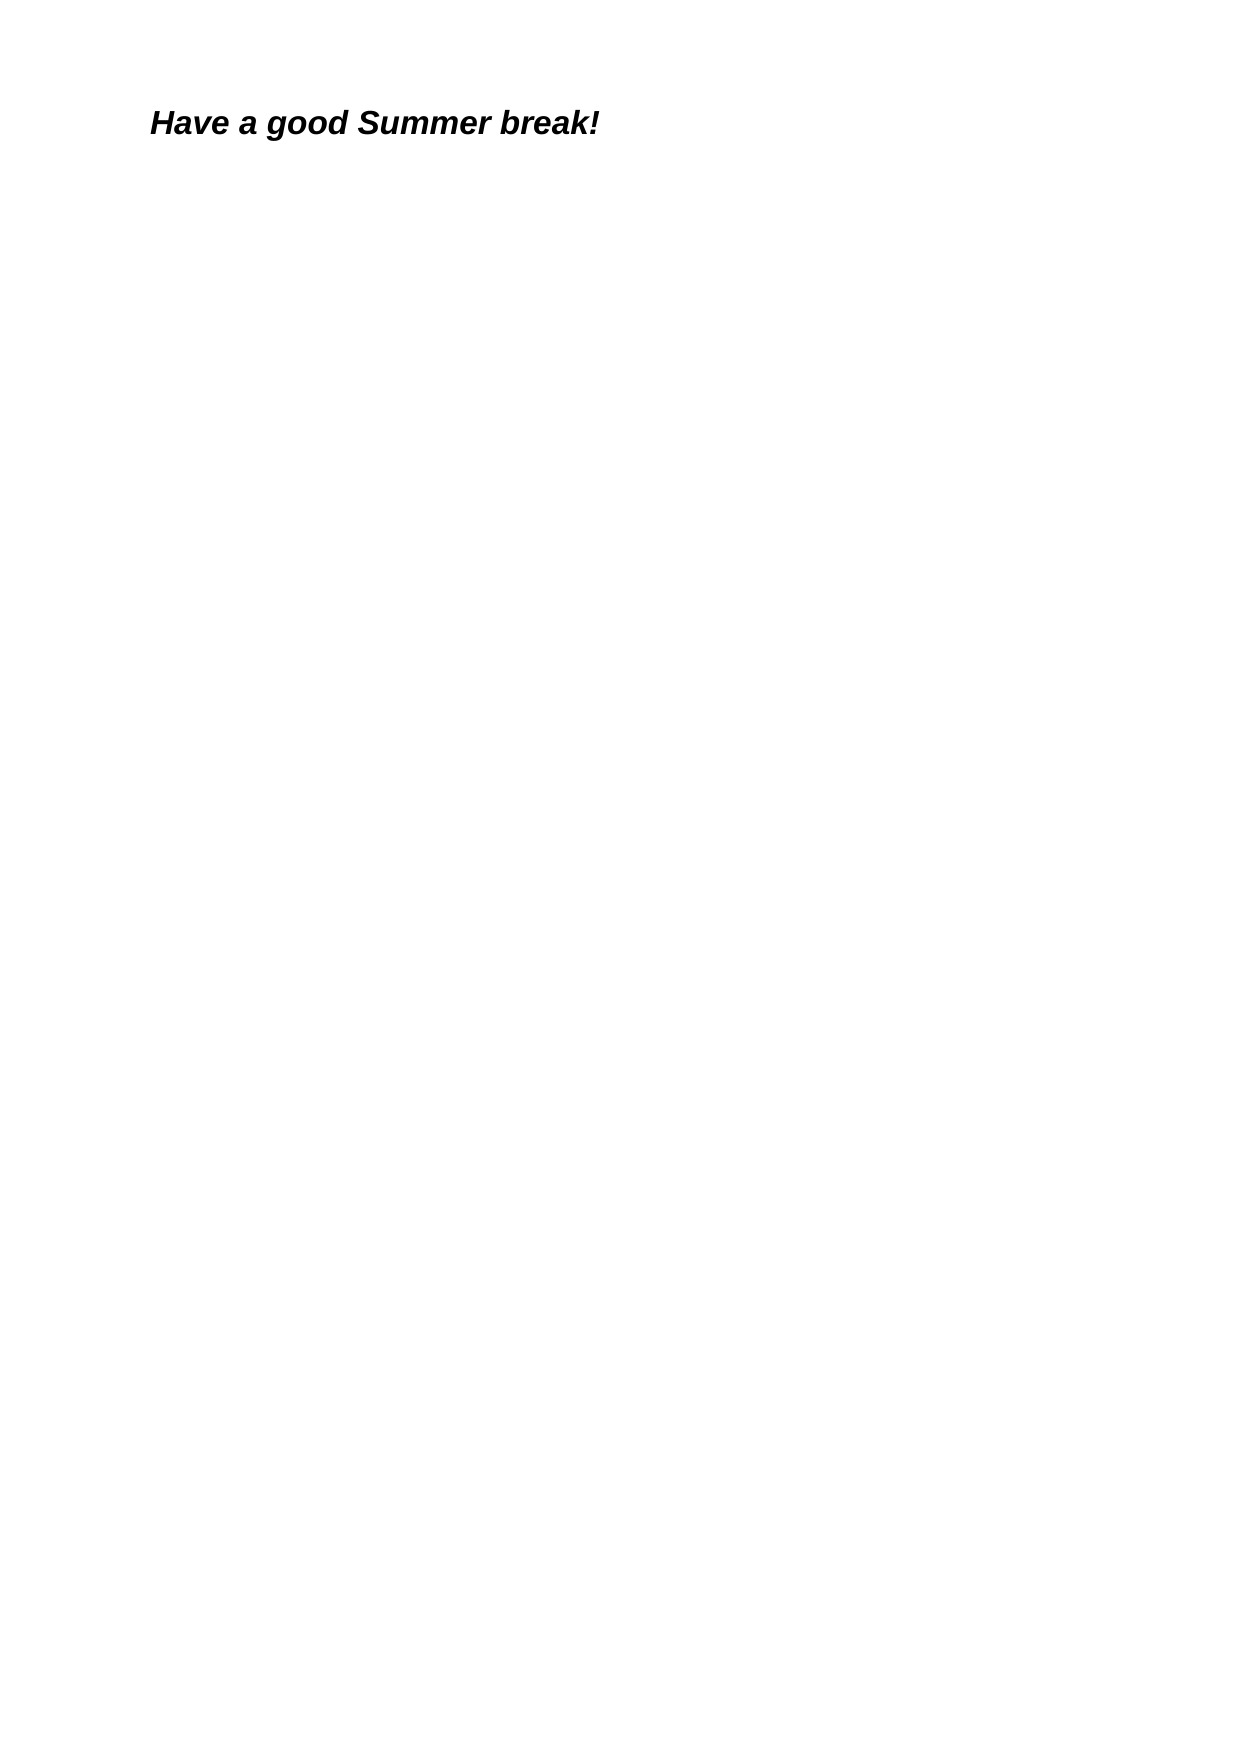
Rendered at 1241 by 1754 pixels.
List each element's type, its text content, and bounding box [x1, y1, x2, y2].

text Have a good Summer break! [150, 103, 1090, 142]
